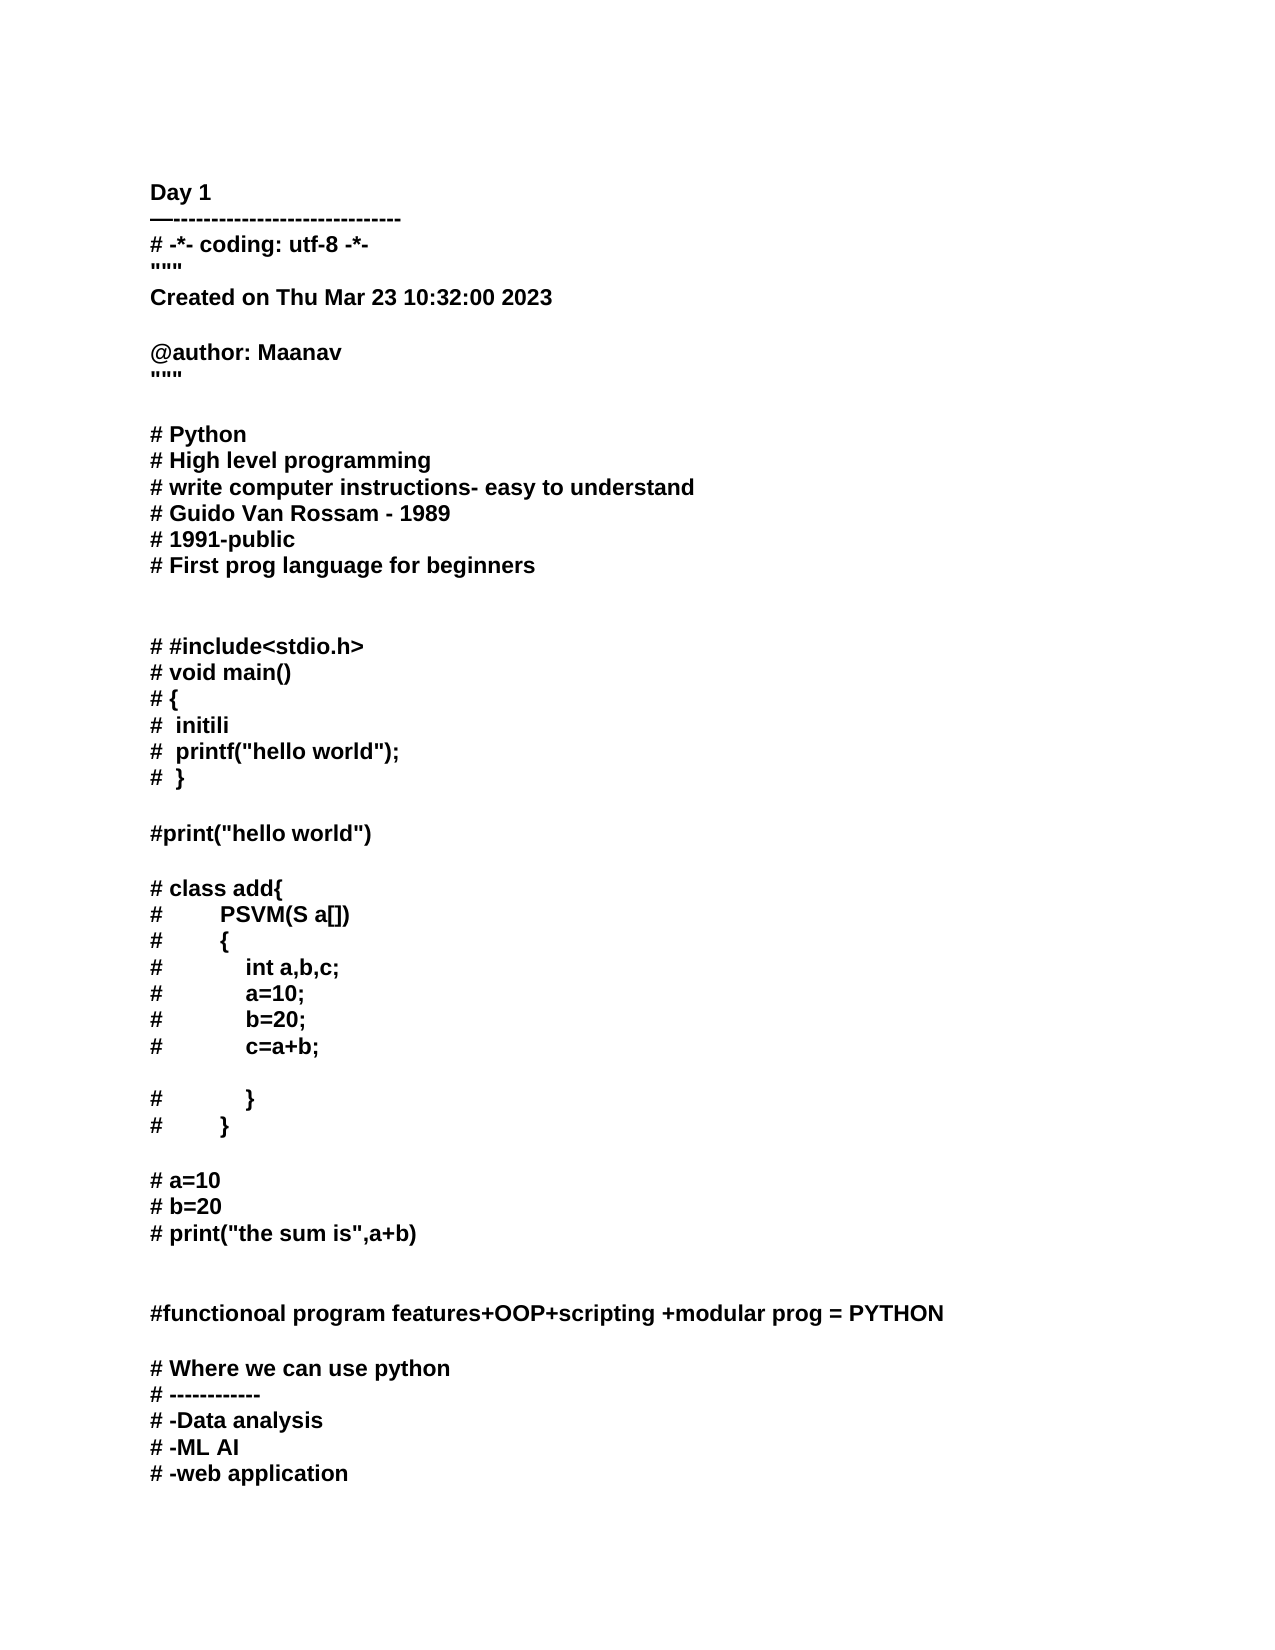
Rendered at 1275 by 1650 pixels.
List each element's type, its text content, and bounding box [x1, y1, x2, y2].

text # class add{ [150, 874, 1125, 901]
text # Python [150, 421, 1125, 447]
text @author: Maanav [150, 339, 1125, 366]
text # First prog language for beginners [150, 552, 1125, 579]
text # Where we can use python [150, 1355, 1125, 1381]
text # a=10 [150, 1167, 1125, 1193]
text # #include<stdio.h> [150, 633, 1125, 659]
text —------------------------------ [150, 205, 1125, 231]
text # c=a+b; [150, 1033, 1125, 1059]
text # -web application [150, 1460, 1125, 1487]
text # 1991-public [150, 526, 1125, 552]
text Day 1 [150, 179, 1125, 205]
text # } [150, 1112, 1125, 1138]
text # } [150, 764, 1125, 791]
text # PSVM(S a[]) [150, 901, 1125, 927]
text # -ML AI [150, 1434, 1125, 1460]
text # { [150, 927, 1125, 954]
text """ [150, 258, 1125, 284]
text # write computer instructions- easy to understand [150, 473, 1125, 500]
text """ [150, 366, 1125, 392]
text #print("hello world") [150, 819, 1125, 846]
text # ------------ [150, 1381, 1125, 1407]
text # initili [150, 712, 1125, 738]
text #functionoal program features+OOP+scripting +modular prog = PYTHON [150, 1300, 1125, 1326]
text # int a,b,c; [150, 954, 1125, 980]
text # b=20; [150, 1006, 1125, 1033]
text # print("the sum is",a+b) [150, 1219, 1125, 1246]
text # -*- coding: utf-8 -*- [150, 231, 1125, 258]
text # void main() [150, 659, 1125, 685]
text # b=20 [150, 1193, 1125, 1219]
text # printf("hello world"); [150, 738, 1125, 764]
text # a=10; [150, 980, 1125, 1006]
text # } [150, 1085, 1125, 1112]
text # Guido Van Rossam - 1989 [150, 500, 1125, 526]
text Created on Thu Mar 23 10:32:00 2023 [150, 284, 1125, 311]
text # -Data analysis [150, 1407, 1125, 1434]
text # High level programming [150, 447, 1125, 473]
text # { [150, 685, 1125, 712]
